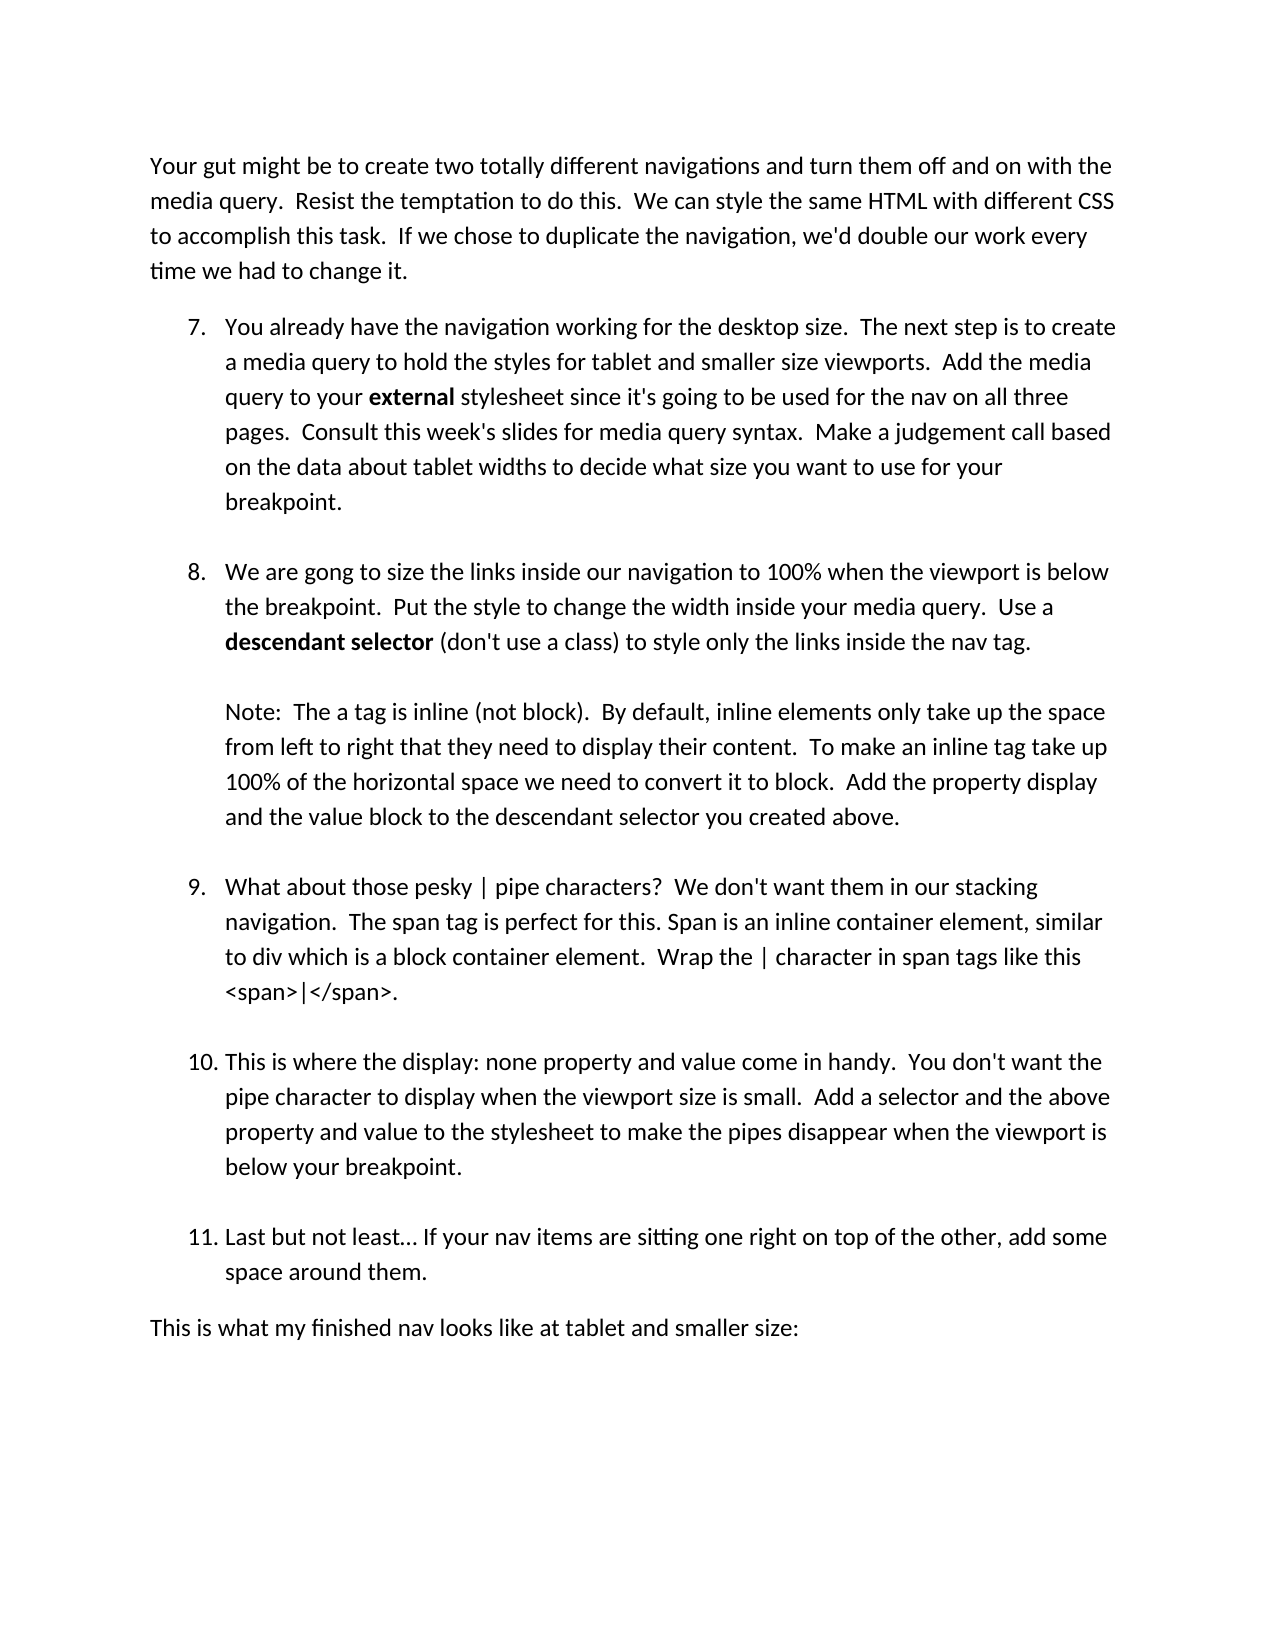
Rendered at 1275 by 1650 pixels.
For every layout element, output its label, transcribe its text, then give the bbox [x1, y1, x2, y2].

text Your gut might be to create two totally different navigations and turn them off and on with the media query. Resist the temptation to do this. We can style the same HTML with different CSS to accomplish this task. If we chose to duplicate the navigation, we'd double our work every time we had to change it. [150, 150, 1125, 286]
list You already have the navigation working for the desktop size. The next step is to create a media query to hold the styles for tablet and smaller size viewports. Add the media query to your external stylesheet since it's going to be used for the nav on all three pages. Consult this week's slides for media query syntax. Make a judgement call based on the data about tablet widths to decide what size you want to use for your breakpoint. [187, 311, 1125, 551]
text This is what my finished nav looks like at tablet and smaller size: [150, 1312, 1125, 1342]
list We are gong to size the links inside our navigation to 100% when the viewport is below the breakpoint. Put the style to change the width inside your media query. Use a descendant selector (don't use a class) to style only the links inside the nav tag. Note: The a tag is inline (not block). By default, inline elements only take up the space from left to right that they need to display their content. To make an inline tag take up 100% of the horizontal space we need to convert it to block. Add the property display and the value block to the descendant selector you created above. [187, 556, 1125, 866]
list Last but not least… If your nav items are sitting one right on top of the other, add some space around them. [187, 1221, 1125, 1286]
list This is where the display: none property and value come in handy. You don't want the pipe character to display when the viewport size is small. Add a selector and the above property and value to the stylesheet to make the pipes disappear when the viewport is below your breakpoint. [187, 1046, 1125, 1216]
list What about those pesky | pipe characters? We don't want them in our stacking navigation. The span tag is perfect for this. Span is an inline container element, similar to div which is a block container element. Wrap the | character in span tags like this <span>|</span>. [187, 871, 1125, 1041]
